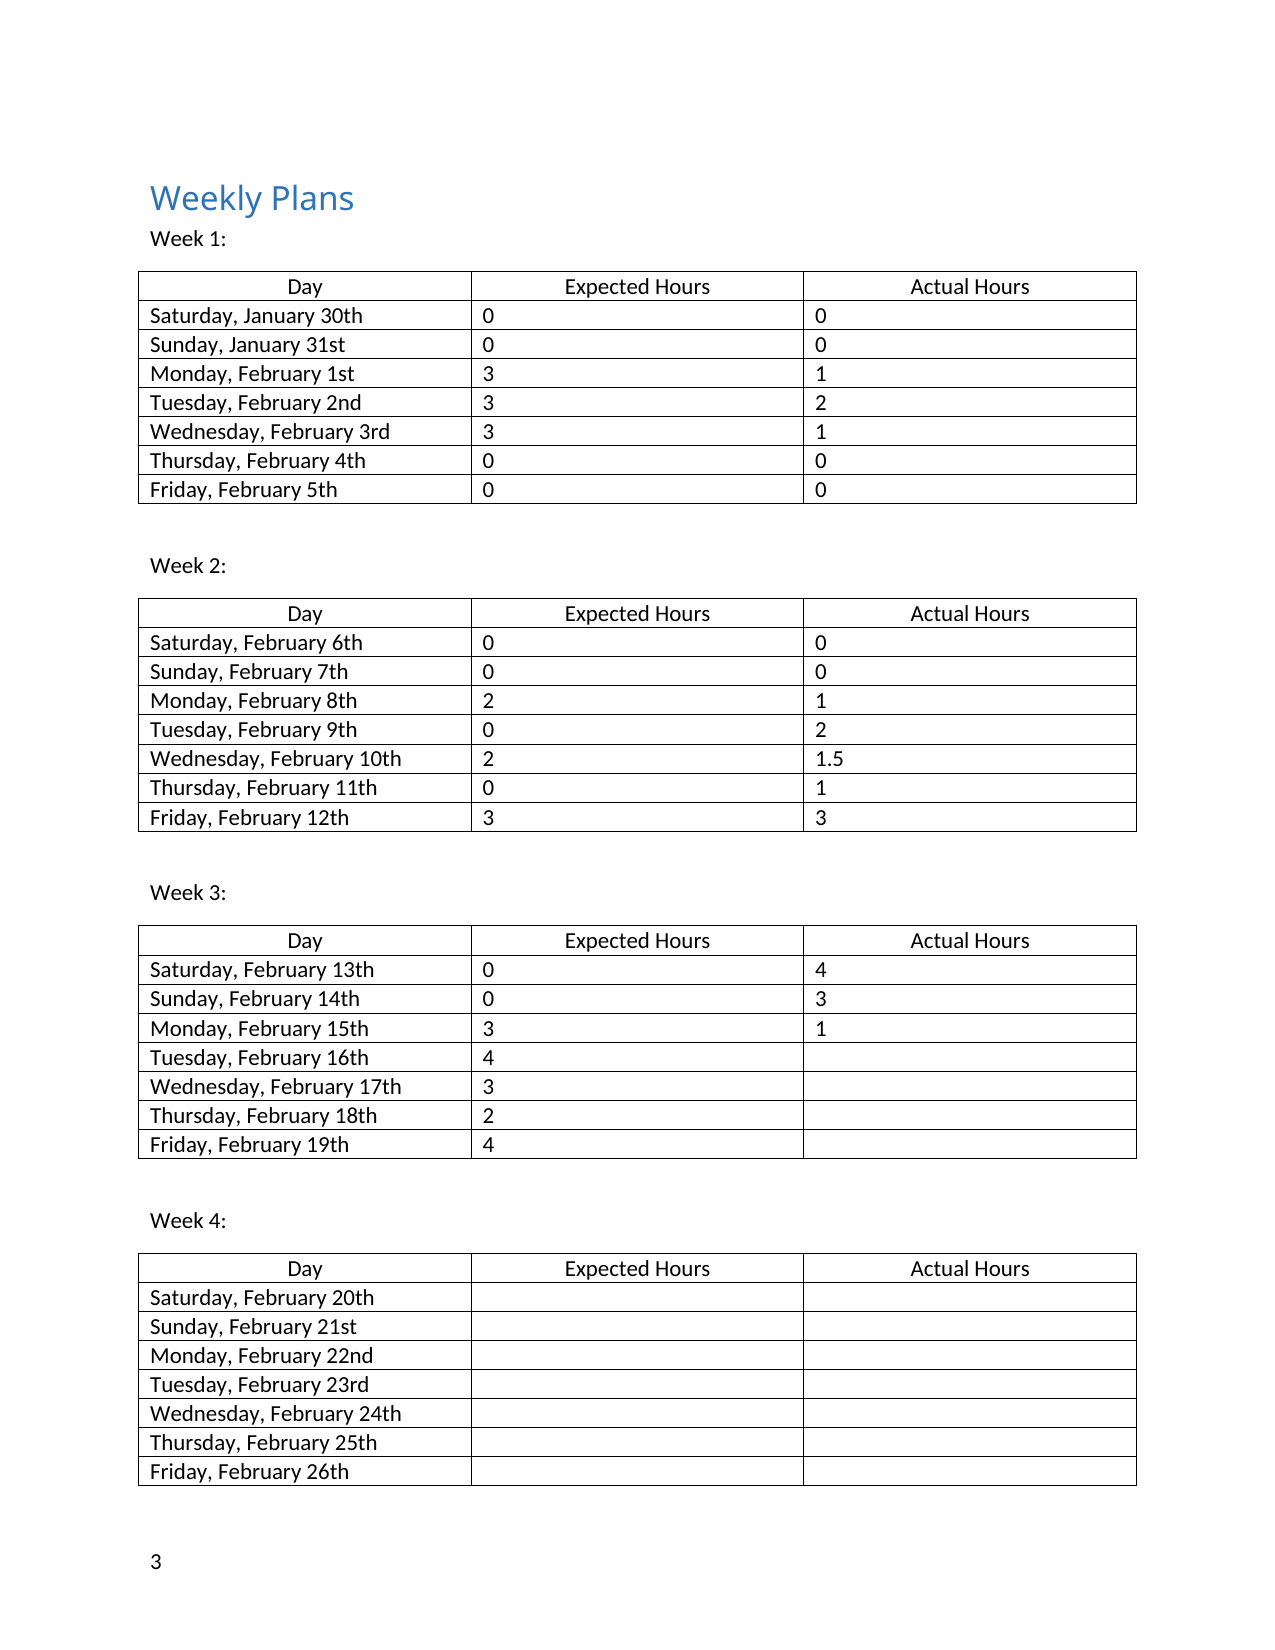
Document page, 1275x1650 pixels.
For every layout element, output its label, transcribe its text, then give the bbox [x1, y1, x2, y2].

table_cell 3 [472, 388, 803, 416]
table_cell [804, 1399, 1136, 1427]
table_cell 3 [472, 359, 803, 387]
table_cell Thursday, February 25th [139, 1428, 471, 1456]
table_header Actual Hours [804, 926, 1136, 954]
table_cell 3 [472, 803, 803, 831]
subtitle Weekly Plans [150, 175, 1125, 220]
table_cell Sunday, February 7th [139, 657, 471, 685]
table_cell [472, 1399, 803, 1427]
table_cell 1 [804, 417, 1136, 445]
table_cell 3 [804, 803, 1136, 831]
table_cell 0 [472, 446, 803, 474]
table_cell 1 [804, 1014, 1136, 1042]
table_cell [804, 1312, 1136, 1340]
table_cell Saturday, January 30th [139, 301, 471, 329]
table_cell 1 [804, 359, 1136, 387]
table_cell Friday, February 5th [139, 475, 471, 503]
table_header Day [139, 599, 471, 627]
table_cell Monday, February 1st [139, 359, 471, 387]
table_header Actual Hours [804, 272, 1136, 300]
table_cell Friday, February 12th [139, 803, 471, 831]
table_cell 2 [472, 686, 803, 714]
table_cell Tuesday, February 2nd [139, 388, 471, 416]
table_cell [804, 1428, 1136, 1456]
table_cell [804, 1043, 1136, 1071]
table_header Expected Hours [472, 926, 803, 954]
table_cell 0 [804, 330, 1136, 358]
table_cell Thursday, February 11th [139, 774, 471, 802]
table_cell 2 [804, 715, 1136, 743]
table_header Expected Hours [472, 1254, 803, 1282]
table_cell 0 [472, 715, 803, 743]
table_cell Wednesday, February 24th [139, 1399, 471, 1427]
table_cell Monday, February 22nd [139, 1341, 471, 1369]
table_cell Saturday, February 6th [139, 628, 471, 656]
table_cell Monday, February 8th [139, 686, 471, 714]
table_cell 0 [472, 475, 803, 503]
table_cell 0 [472, 985, 803, 1013]
table_cell 0 [472, 628, 803, 656]
text Week 1: [150, 224, 1125, 252]
text Week 2: [150, 551, 1125, 579]
table_cell [472, 1370, 803, 1398]
table_header Expected Hours [472, 599, 803, 627]
table_cell [804, 1283, 1136, 1311]
table_cell 4 [472, 1043, 803, 1071]
table_header Day [139, 272, 471, 300]
table_cell 0 [472, 956, 803, 983]
table_header Day [139, 926, 471, 954]
table_cell 1.5 [804, 745, 1136, 772]
table_cell 1 [804, 774, 1136, 802]
table_cell Thursday, February 4th [139, 446, 471, 474]
table_cell Wednesday, February 3rd [139, 417, 471, 445]
table_cell 0 [472, 774, 803, 802]
table_cell 0 [472, 301, 803, 329]
table_cell 0 [804, 657, 1136, 685]
table_cell 1 [804, 686, 1136, 714]
table_cell 0 [472, 657, 803, 685]
table_cell [804, 1370, 1136, 1398]
table_cell [804, 1072, 1136, 1100]
table_cell [472, 1341, 803, 1369]
table_cell 0 [804, 628, 1136, 656]
table_cell 3 [472, 1014, 803, 1042]
table_cell 2 [472, 1101, 803, 1129]
table_cell Thursday, February 18th [139, 1101, 471, 1129]
table_cell [472, 1312, 803, 1340]
table_cell [472, 1283, 803, 1311]
table_cell Friday, February 26th [139, 1457, 471, 1485]
table_cell 3 [472, 417, 803, 445]
table_cell Tuesday, February 16th [139, 1043, 471, 1071]
table_cell 3 [804, 985, 1136, 1013]
table_header Day [139, 1254, 471, 1282]
text Week 3: [150, 878, 1125, 907]
table_cell [804, 1457, 1136, 1485]
table_cell 0 [804, 475, 1136, 503]
table_cell [804, 1341, 1136, 1369]
table_cell 4 [804, 956, 1136, 983]
table_cell Saturday, February 20th [139, 1283, 471, 1311]
table_cell Sunday, February 21st [139, 1312, 471, 1340]
table_cell [472, 1457, 803, 1485]
table_cell 0 [804, 301, 1136, 329]
table_cell Wednesday, February 10th [139, 745, 471, 772]
table_cell 2 [472, 745, 803, 772]
table_cell Wednesday, February 17th [139, 1072, 471, 1100]
table_cell [804, 1101, 1136, 1129]
table_cell 3 [472, 1072, 803, 1100]
table_cell Sunday, January 31st [139, 330, 471, 358]
table_cell Tuesday, February 23rd [139, 1370, 471, 1398]
table_cell Monday, February 15th [139, 1014, 471, 1042]
table_header Expected Hours [472, 272, 803, 300]
table_cell Sunday, February 14th [139, 985, 471, 1013]
table_cell 0 [472, 330, 803, 358]
table_cell Friday, February 19th [139, 1130, 471, 1158]
table_cell Tuesday, February 9th [139, 715, 471, 743]
table_cell 4 [472, 1130, 803, 1158]
table_cell 0 [804, 446, 1136, 474]
table_cell [804, 1130, 1136, 1158]
table_cell 2 [804, 388, 1136, 416]
text Week 4: [150, 1206, 1125, 1234]
table_header Actual Hours [804, 599, 1136, 627]
table_cell [472, 1428, 803, 1456]
table_header Actual Hours [804, 1254, 1136, 1282]
table_cell Saturday, February 13th [139, 956, 471, 983]
